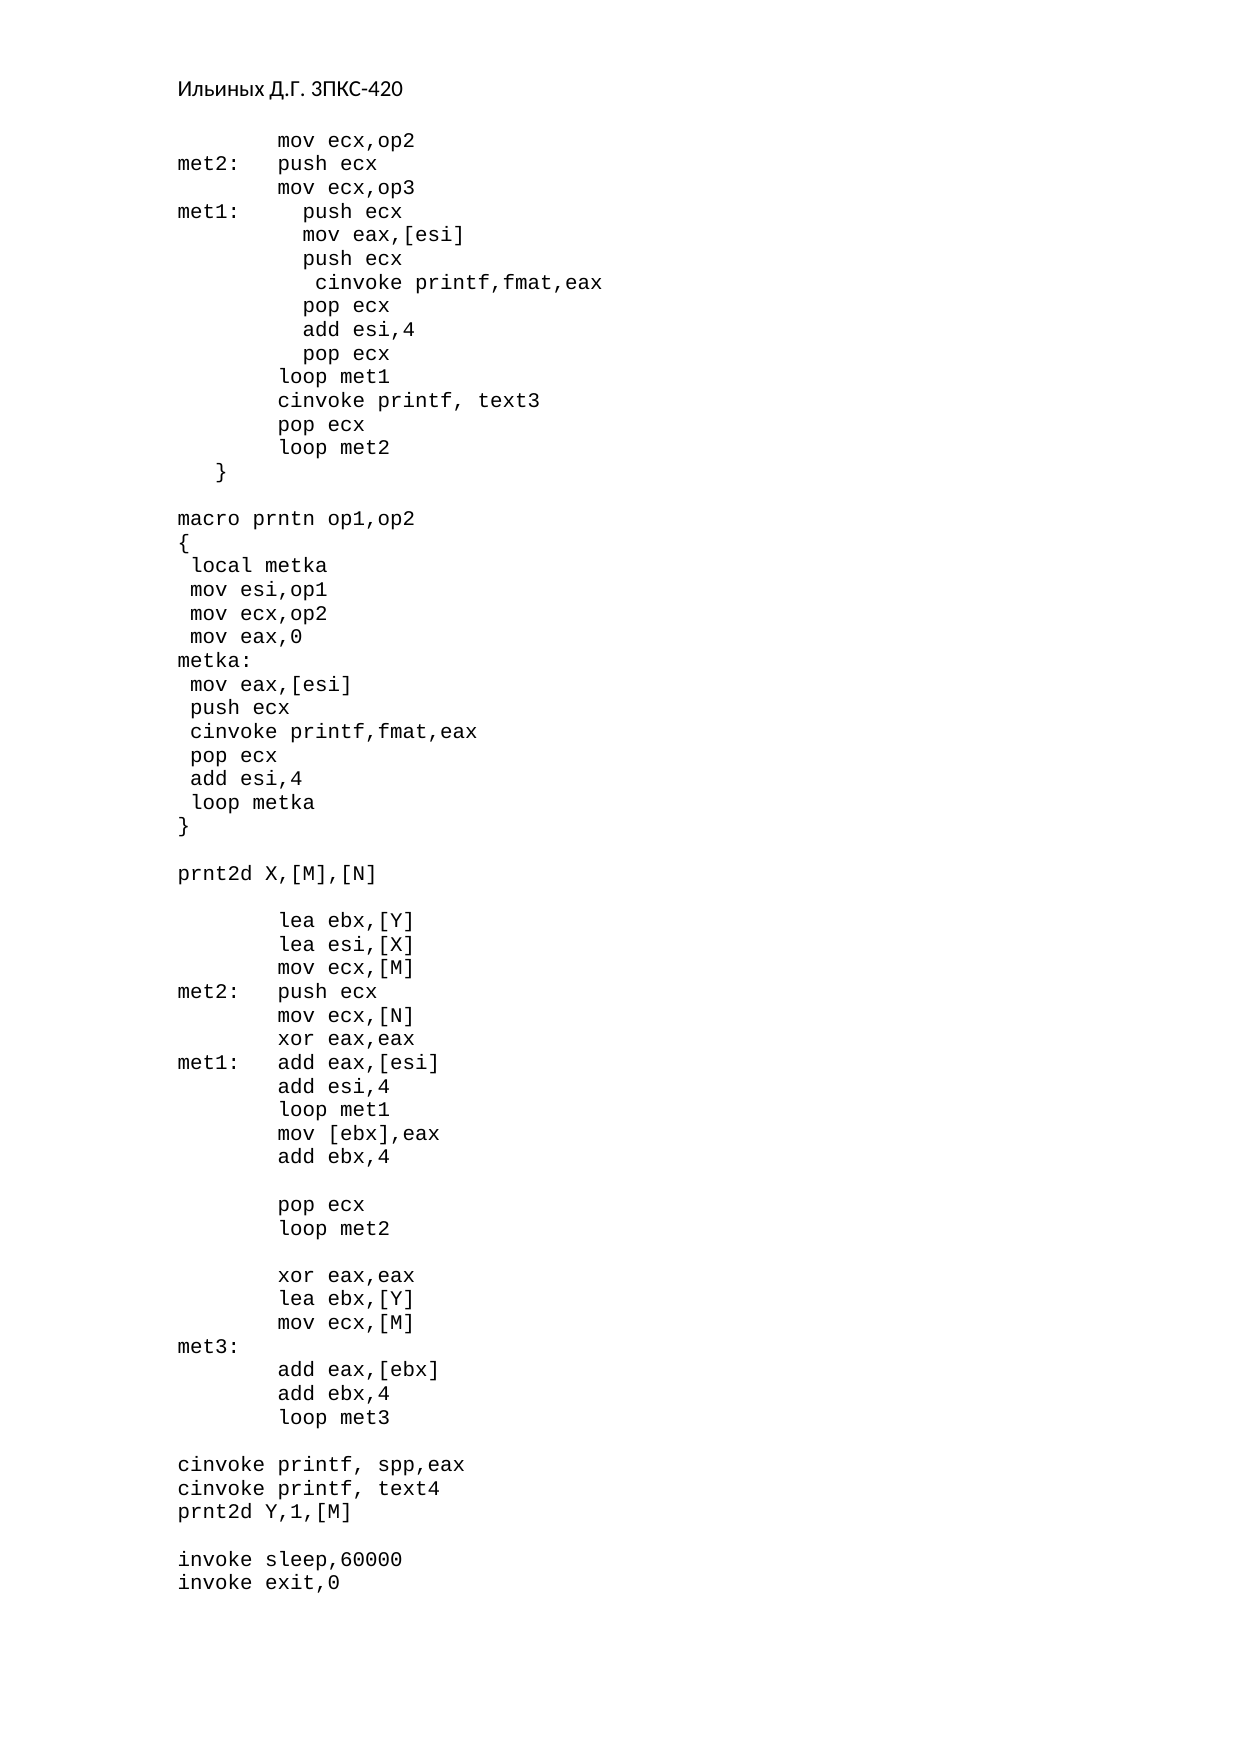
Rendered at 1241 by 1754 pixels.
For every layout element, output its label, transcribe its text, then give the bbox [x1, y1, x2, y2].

text met2: push ecx [177, 981, 1152, 1005]
text macro prntn op1,op2 [177, 508, 1152, 532]
text add ebx,4 [177, 1383, 1152, 1407]
text mov eax,0 [177, 626, 1152, 650]
text mov eax,[esi] [177, 224, 1152, 248]
text xor eax,eax [177, 1028, 1152, 1052]
text invoke sleep,60000 [177, 1548, 1152, 1572]
text loop metka [177, 792, 1152, 816]
text mov ecx,[M] [177, 1312, 1152, 1336]
text mov ecx,op2 [177, 603, 1152, 626]
text prnt2d Y,1,[M] [177, 1501, 1152, 1525]
text push ecx [177, 248, 1152, 272]
text loop met1 [177, 366, 1152, 390]
text { [177, 532, 1152, 555]
text cinvoke printf, text3 [177, 390, 1152, 413]
text loop met3 [177, 1407, 1152, 1430]
text add eax,[ebx] [177, 1359, 1152, 1383]
text lea esi,[X] [177, 934, 1152, 957]
text lea ebx,[Y] [177, 910, 1152, 934]
text pop ecx [177, 295, 1152, 319]
text invoke exit,0 [177, 1572, 1152, 1596]
text prnt2d X,[M],[N] [177, 863, 1152, 886]
text local metka [177, 555, 1152, 579]
text pop ecx [177, 744, 1152, 768]
text cinvoke printf, text4 [177, 1478, 1152, 1501]
text met3: [177, 1336, 1152, 1359]
text add esi,4 [177, 319, 1152, 343]
text loop met2 [177, 1217, 1152, 1241]
text cinvoke printf,fmat,eax [177, 272, 1152, 295]
text add esi,4 [177, 768, 1152, 792]
text met1: add eax,[esi] [177, 1052, 1152, 1076]
text mov esi,op1 [177, 579, 1152, 603]
text } [177, 461, 1152, 484]
text loop met1 [177, 1099, 1152, 1123]
text metka: [177, 650, 1152, 674]
text mov ecx,[N] [177, 1005, 1152, 1028]
text pop ecx [177, 1194, 1152, 1217]
text mov ecx,op3 [177, 177, 1152, 201]
text lea ebx,[Y] [177, 1288, 1152, 1312]
text mov [ebx],eax [177, 1123, 1152, 1147]
text mov ecx,[M] [177, 957, 1152, 981]
text add esi,4 [177, 1076, 1152, 1099]
text mov ecx,op2 [177, 130, 1152, 153]
text cinvoke printf, spp,eax [177, 1454, 1152, 1478]
text pop ecx [177, 413, 1152, 437]
text met2: push ecx [177, 153, 1152, 177]
text push ecx [177, 697, 1152, 721]
text pop ecx [177, 343, 1152, 366]
text } [177, 816, 1152, 839]
text met1: push ecx [177, 201, 1152, 224]
text cinvoke printf,fmat,eax [177, 721, 1152, 744]
text add ebx,4 [177, 1147, 1152, 1170]
text mov eax,[esi] [177, 674, 1152, 697]
text loop met2 [177, 437, 1152, 461]
text xor eax,eax [177, 1265, 1152, 1288]
